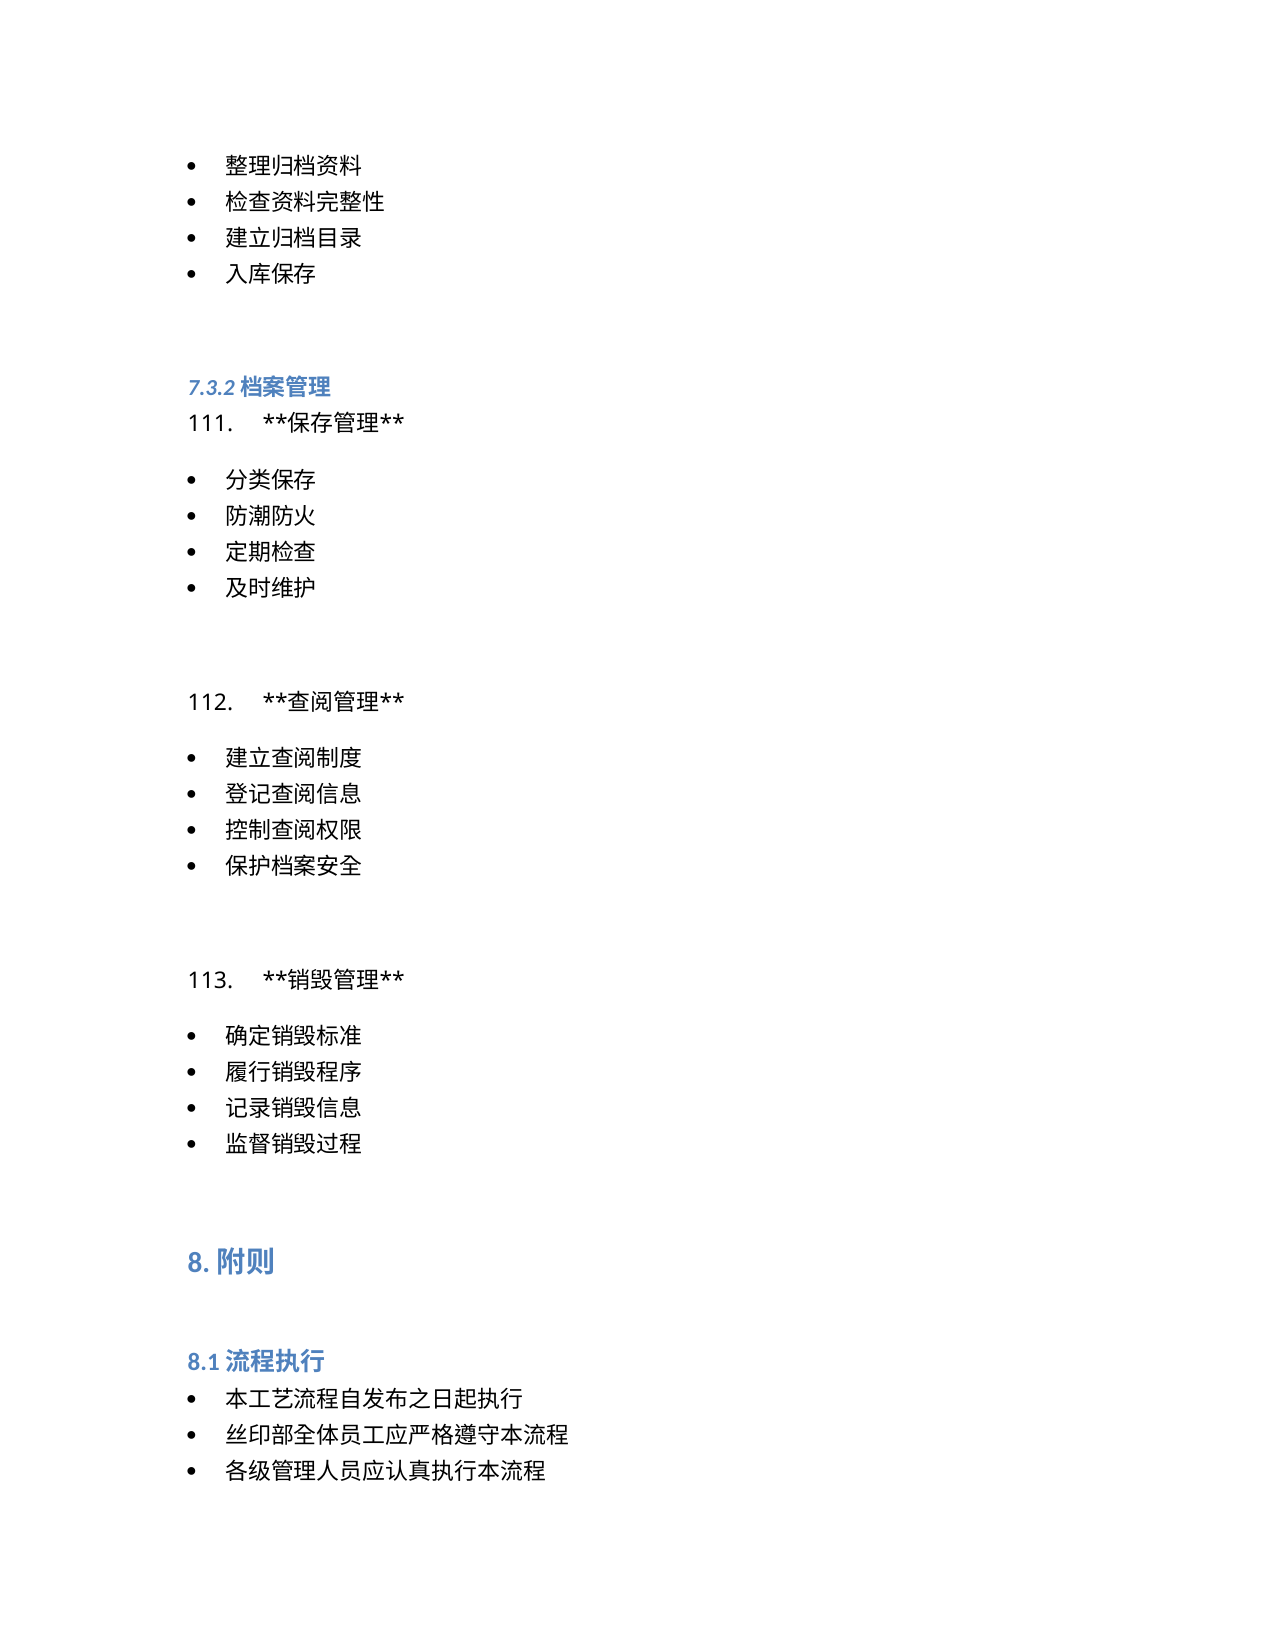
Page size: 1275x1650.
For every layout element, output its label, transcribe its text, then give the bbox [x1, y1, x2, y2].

list 控制查阅权限 [187, 814, 1087, 845]
list 定期检查 [187, 536, 1087, 567]
list 登记查阅信息 [187, 778, 1087, 809]
list 分类保存 [187, 464, 1087, 495]
list 整理归档资料 [187, 150, 1087, 181]
list 本工艺流程自发布之日起执行 [187, 1383, 1087, 1414]
list 检查资料完整性 [187, 186, 1087, 217]
list 各级管理人员应认真执行本流程 [187, 1455, 1087, 1486]
list **查阅管理** [187, 685, 1087, 717]
list 记录销毁信息 [187, 1092, 1087, 1123]
list 建立归档目录 [187, 222, 1087, 253]
list 丝印部全体员工应严格遵守本流程 [187, 1419, 1087, 1450]
subtitle 8.1 流程执行 [187, 1344, 1087, 1378]
subtitle 7.3.2 档案管理 [187, 371, 1087, 403]
list 保护档案安全 [187, 850, 1087, 881]
list 履行销毁程序 [187, 1056, 1087, 1087]
list **保存管理** [187, 407, 1087, 438]
list 监督销毁过程 [187, 1128, 1087, 1159]
list **销毁管理** [187, 963, 1087, 995]
list 及时维护 [187, 572, 1087, 603]
list 入库保存 [187, 258, 1087, 289]
subtitle 8. 附则 [187, 1242, 1087, 1281]
list 确定销毁标准 [187, 1020, 1087, 1052]
list 建立查阅制度 [187, 742, 1087, 773]
list 防潮防火 [187, 500, 1087, 531]
